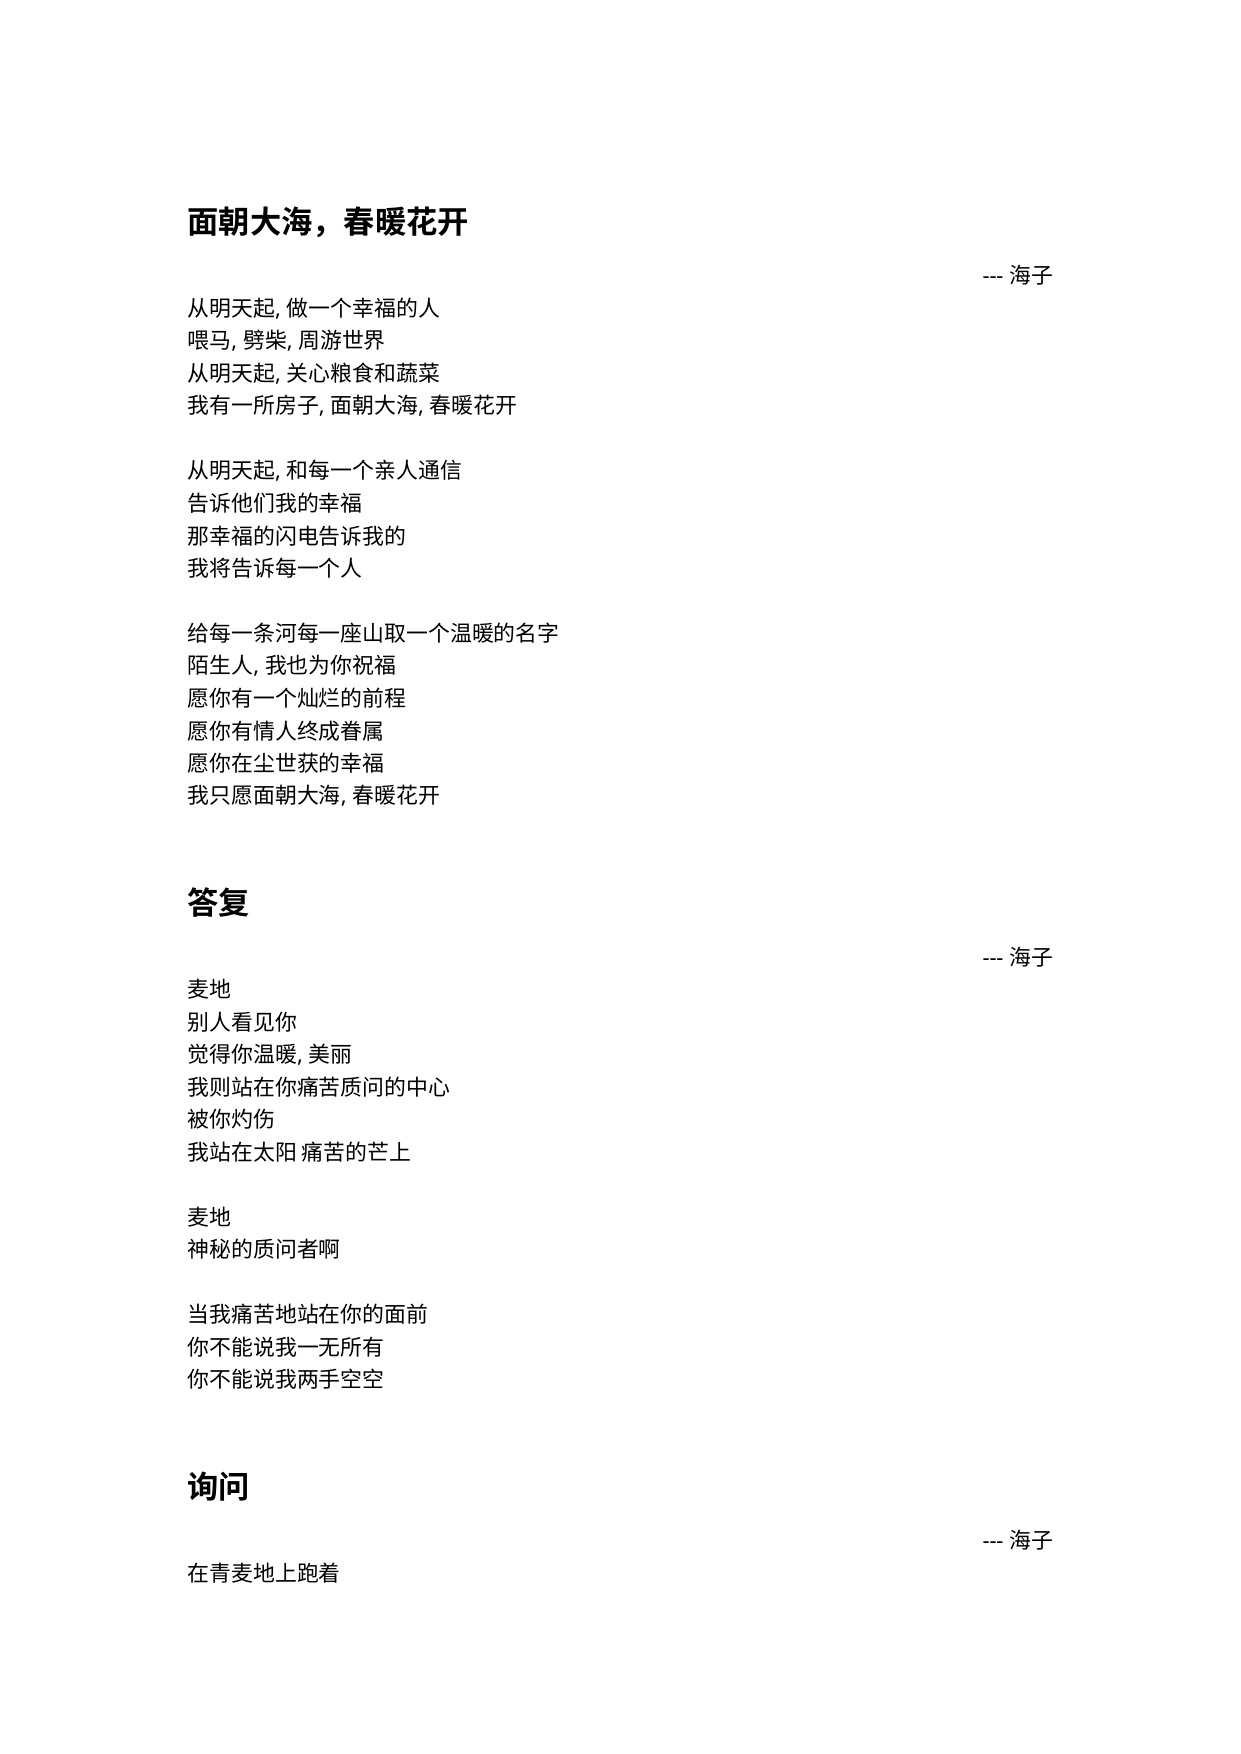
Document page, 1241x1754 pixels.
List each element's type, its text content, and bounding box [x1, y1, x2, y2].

text 你不能说我两手空空 [187, 1362, 1053, 1394]
text 愿你有情人终成眷属 [187, 713, 1053, 746]
text 在青麦地上跑着 [187, 1556, 1053, 1588]
text 麦地 [187, 972, 1053, 1004]
text 给每一条河每一座山取一个温暖的名字 [187, 616, 1053, 648]
text 神秘的质问者啊 [187, 1232, 1053, 1264]
text 我站在太阳 痛苦的芒上 [187, 1134, 1053, 1167]
text --- 海子 [187, 258, 1053, 291]
text 当我痛苦地站在你的面前 [187, 1297, 1053, 1329]
text 我将告诉每一个人 [187, 551, 1053, 583]
text 愿你有一个灿烂的前程 [187, 681, 1053, 713]
text 我只愿面朝大海, 春暖花开 [187, 778, 1053, 811]
text 从明天起, 做一个幸福的人 [187, 291, 1053, 323]
title 答复 [187, 868, 1053, 933]
text 从明天起, 和每一个亲人通信 [187, 453, 1053, 486]
title 询问 [187, 1452, 1053, 1517]
text 我有一所房子, 面朝大海, 春暖花开 [187, 388, 1053, 421]
text 别人看见你 [187, 1004, 1053, 1037]
text 告诉他们我的幸福 [187, 486, 1053, 518]
text 觉得你温暖, 美丽 [187, 1037, 1053, 1069]
text 喂马, 劈柴, 周游世界 [187, 323, 1053, 356]
text 陌生人, 我也为你祝福 [187, 648, 1053, 681]
text 从明天起, 关心粮食和蔬菜 [187, 356, 1053, 388]
text 那幸福的闪电告诉我的 [187, 518, 1053, 551]
text 被你灼伤 [187, 1102, 1053, 1134]
title 面朝大海，春暖花开 [187, 187, 1053, 252]
text 你不能说我一无所有 [187, 1329, 1053, 1362]
text 麦地 [187, 1199, 1053, 1232]
text 我则站在你痛苦质问的中心 [187, 1069, 1053, 1102]
text 愿你在尘世获的幸福 [187, 746, 1053, 778]
text --- 海子 [187, 939, 1053, 972]
text --- 海子 [187, 1523, 1053, 1556]
